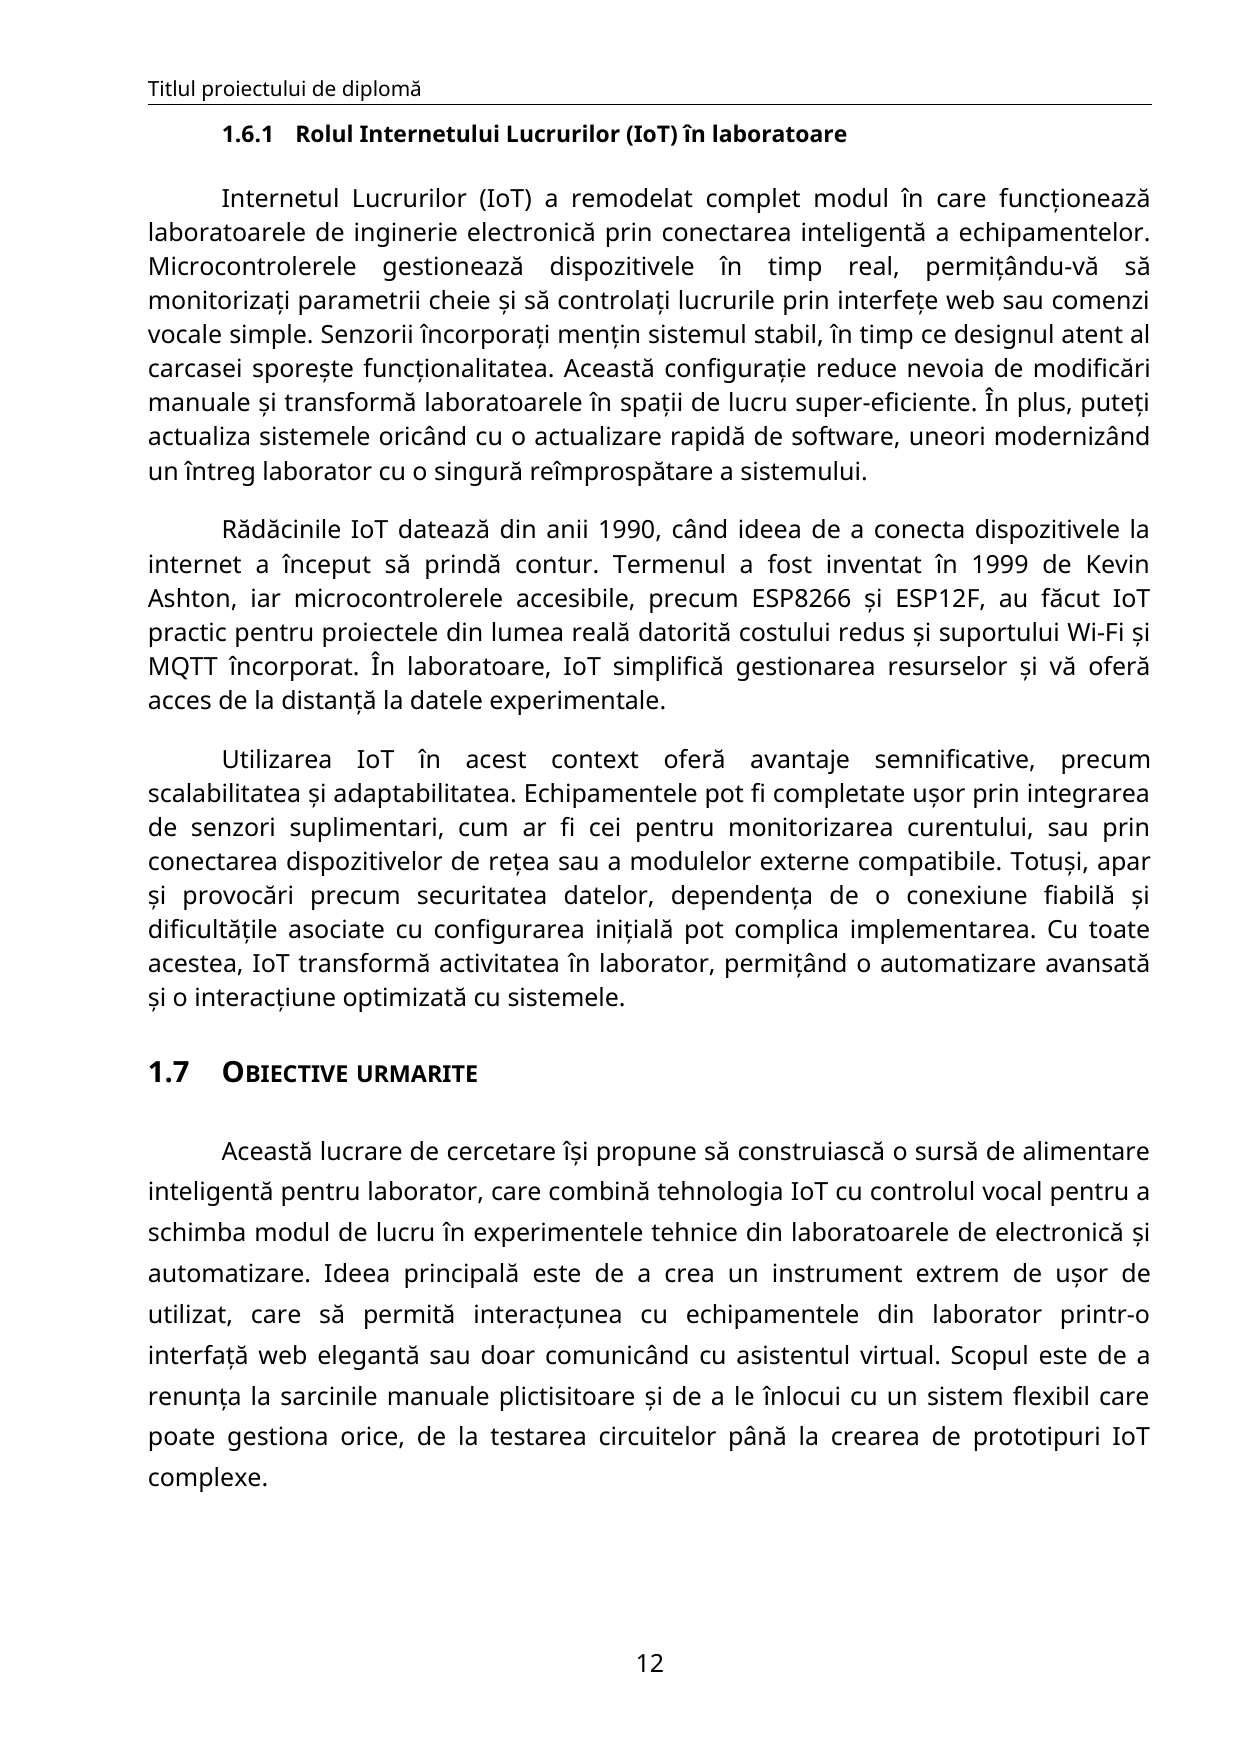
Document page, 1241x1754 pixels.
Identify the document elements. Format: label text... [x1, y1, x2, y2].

subtitle Obiective urmarite [148, 1052, 1152, 1091]
text Rădăcinile IoT datează din anii 1990, când ideea de a conecta dispozitivele la internet a început să prindă contur. Termenul a fost inventat în 1999 de Kevin Ashton, iar microcontrolerele accesibile, precum ESP8266 și ESP12F, au făcut IoT practic pentru proiectele din lumea reală datorită costului redus și suportului Wi-Fi și MQTT încorporat. În laboratoare, IoT simplifică gestionarea resurselor și vă oferă acces de la distanță la datele experimentale. [148, 512, 1152, 717]
text Această lucrare de cercetare își propune să construiască o sursă de alimentare inteligentă pentru laborator, care combină tehnologia IoT cu controlul vocal pentru a schimba modul de lucru în experimentele tehnice din laboratoarele de electronică și automatizare. Ideea principală este de a crea un instrument extrem de ușor de utilizat, care să permită interacțunea cu echipamentele din laborator printr-o interfață web elegantă sau doar comunicând cu asistentul virtual. Scopul este de a renunța la sarcinile manuale plictisitoare și de a le înlocui cu un sistem flexibil care poate gestiona orice, de la testarea circuitelor până la crearea de prototipuri IoT complexe. [148, 1133, 1152, 1494]
text Internetul Lucrurilor (IoT) a remodelat complet modul în care funcționează laboratoarele de inginerie electronică prin conectarea inteligentă a echipamentelor. Microcontrolerele gestionează dispozitivele în timp real, permițându-vă să monitorizați parametrii cheie și să controlați lucrurile prin interfețe web sau comenzi vocale simple. Senzorii încorporați mențin sistemul stabil, în timp ce designul atent al carcasei sporește funcționalitatea. Această configurație reduce nevoia de modificări manuale și transformă laboratoarele în spații de lucru super-eficiente. În plus, puteți actualiza sistemele oricând cu o actualizare rapidă de software, uneori modernizând un întreg laborator cu o singură reîmprospătare a sistemului. [148, 181, 1152, 487]
text Utilizarea IoT în acest context oferă avantaje semnificative, precum scalabilitatea și adaptabilitatea. Echipamentele pot fi completate ușor prin integrarea de senzori suplimentari, cum ar fi cei pentru monitorizarea curentului, sau prin conectarea dispozitivelor de rețea sau a modulelor externe compatibile. Totuși, apar și provocări precum securitatea datelor, dependența de o conexiune fiabilă și dificultățile asociate cu configurarea inițială pot complica implementarea. Cu toate acestea, IoT transformă activitatea în laborator, permițând o automatizare avansată și o interacțiune optimizată cu sistemele. [148, 742, 1152, 1014]
subtitle Rolul Internetului Lucrurilor (IoT) în laboratoare [148, 118, 1152, 149]
